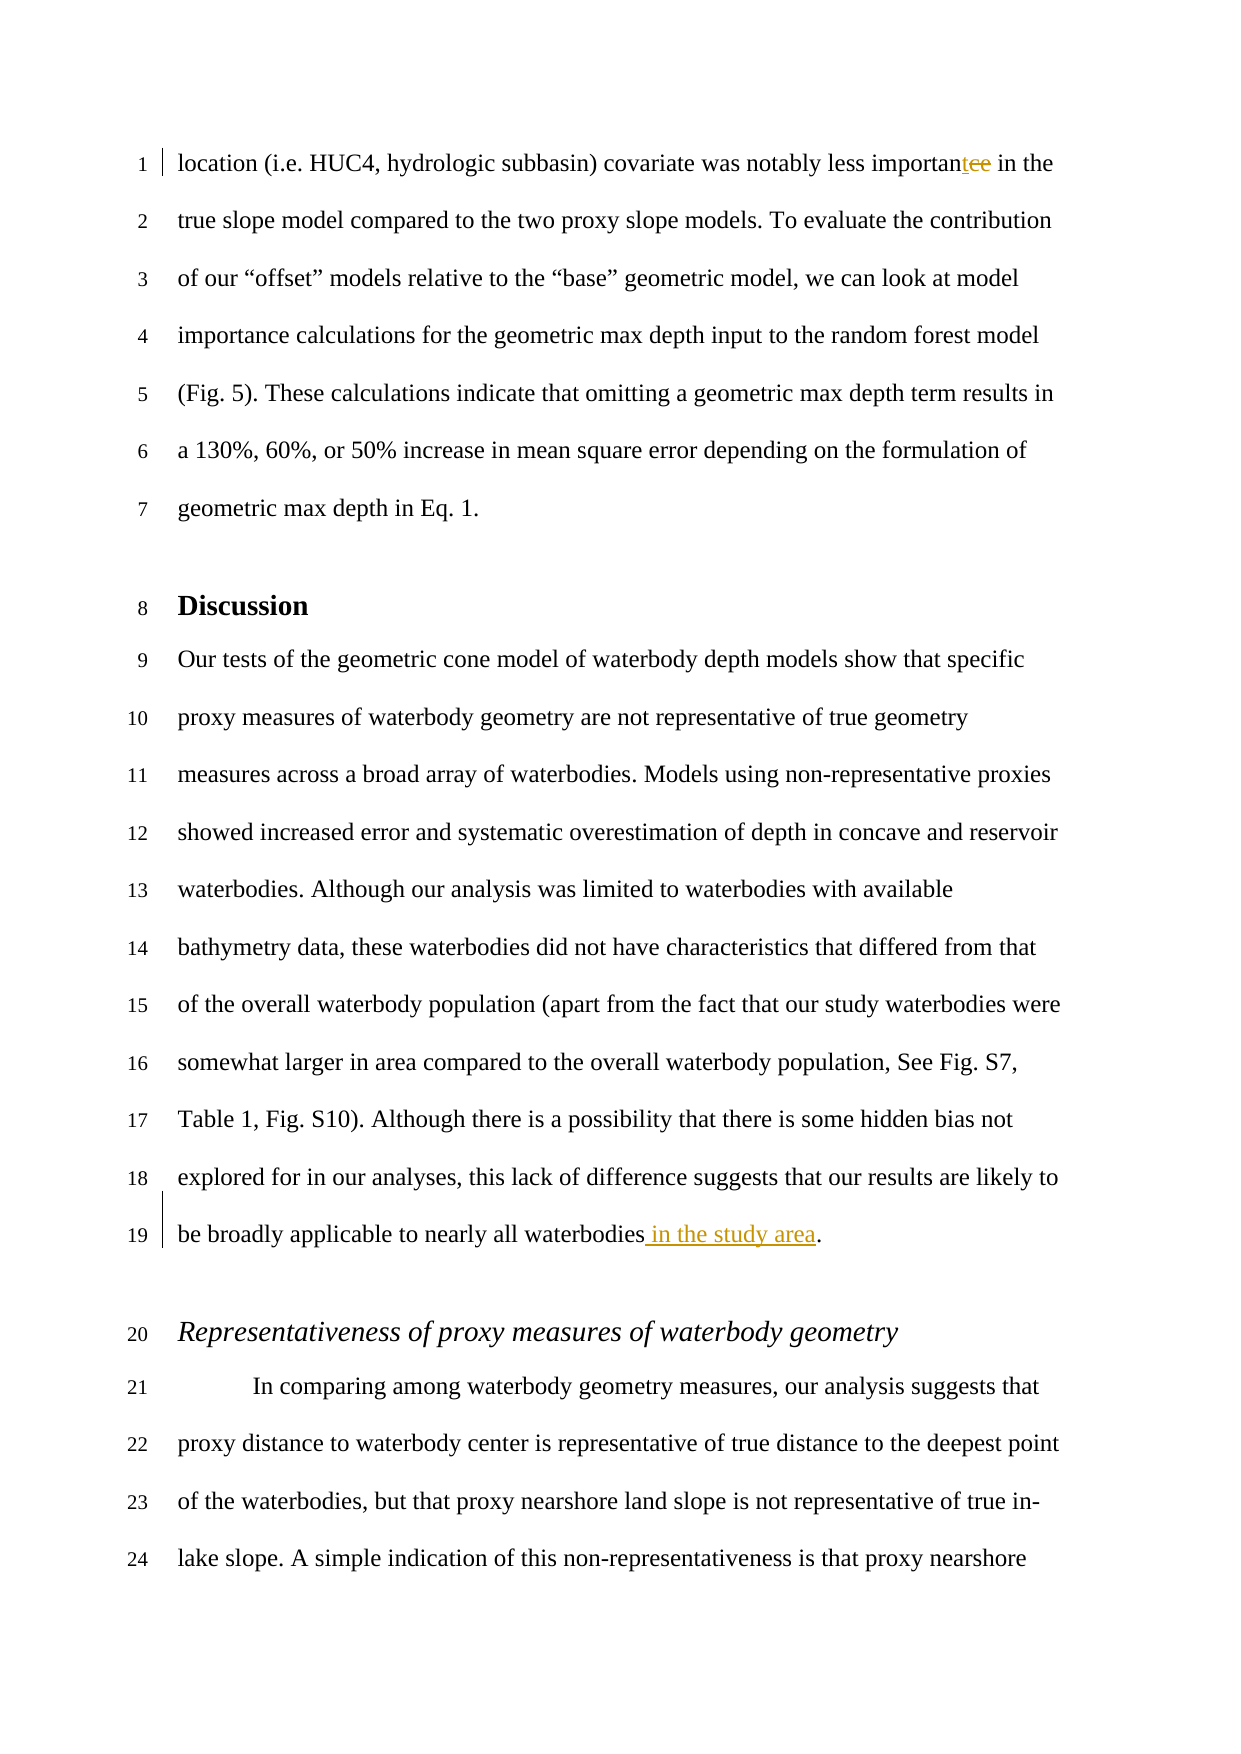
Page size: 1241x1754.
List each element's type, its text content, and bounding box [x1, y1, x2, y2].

text Our tests of the geometric cone model of waterbody depth models show that specific proxy measures of waterbody geometry are not representative of true geometry measures across a broad array of waterbodies. Models using non-representative proxies showed increased error and systematic overestimation of depth in concave and reservoir waterbodies. Although our analysis was limited to waterbodies with available bathymetry data, these waterbodies did not have characteristics that differed from that of the overall waterbody population (apart from the fact that our study waterbodies were somewhat larger in area compared to the overall waterbody population, See Fig. S7, Table 1, Fig. S10). Although there is a possibility that there is some hidden bias not explored for in our analyses, this lack of difference suggests that our results are likely to be broadly applicable to nearly all waterbodies. [177, 644, 1063, 1248]
subtitle Representativeness of proxy measures of waterbody geometry [177, 1314, 1004, 1348]
subtitle Discussion [177, 588, 1004, 621]
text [177, 1371, 1063, 1572]
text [177, 148, 1063, 521]
